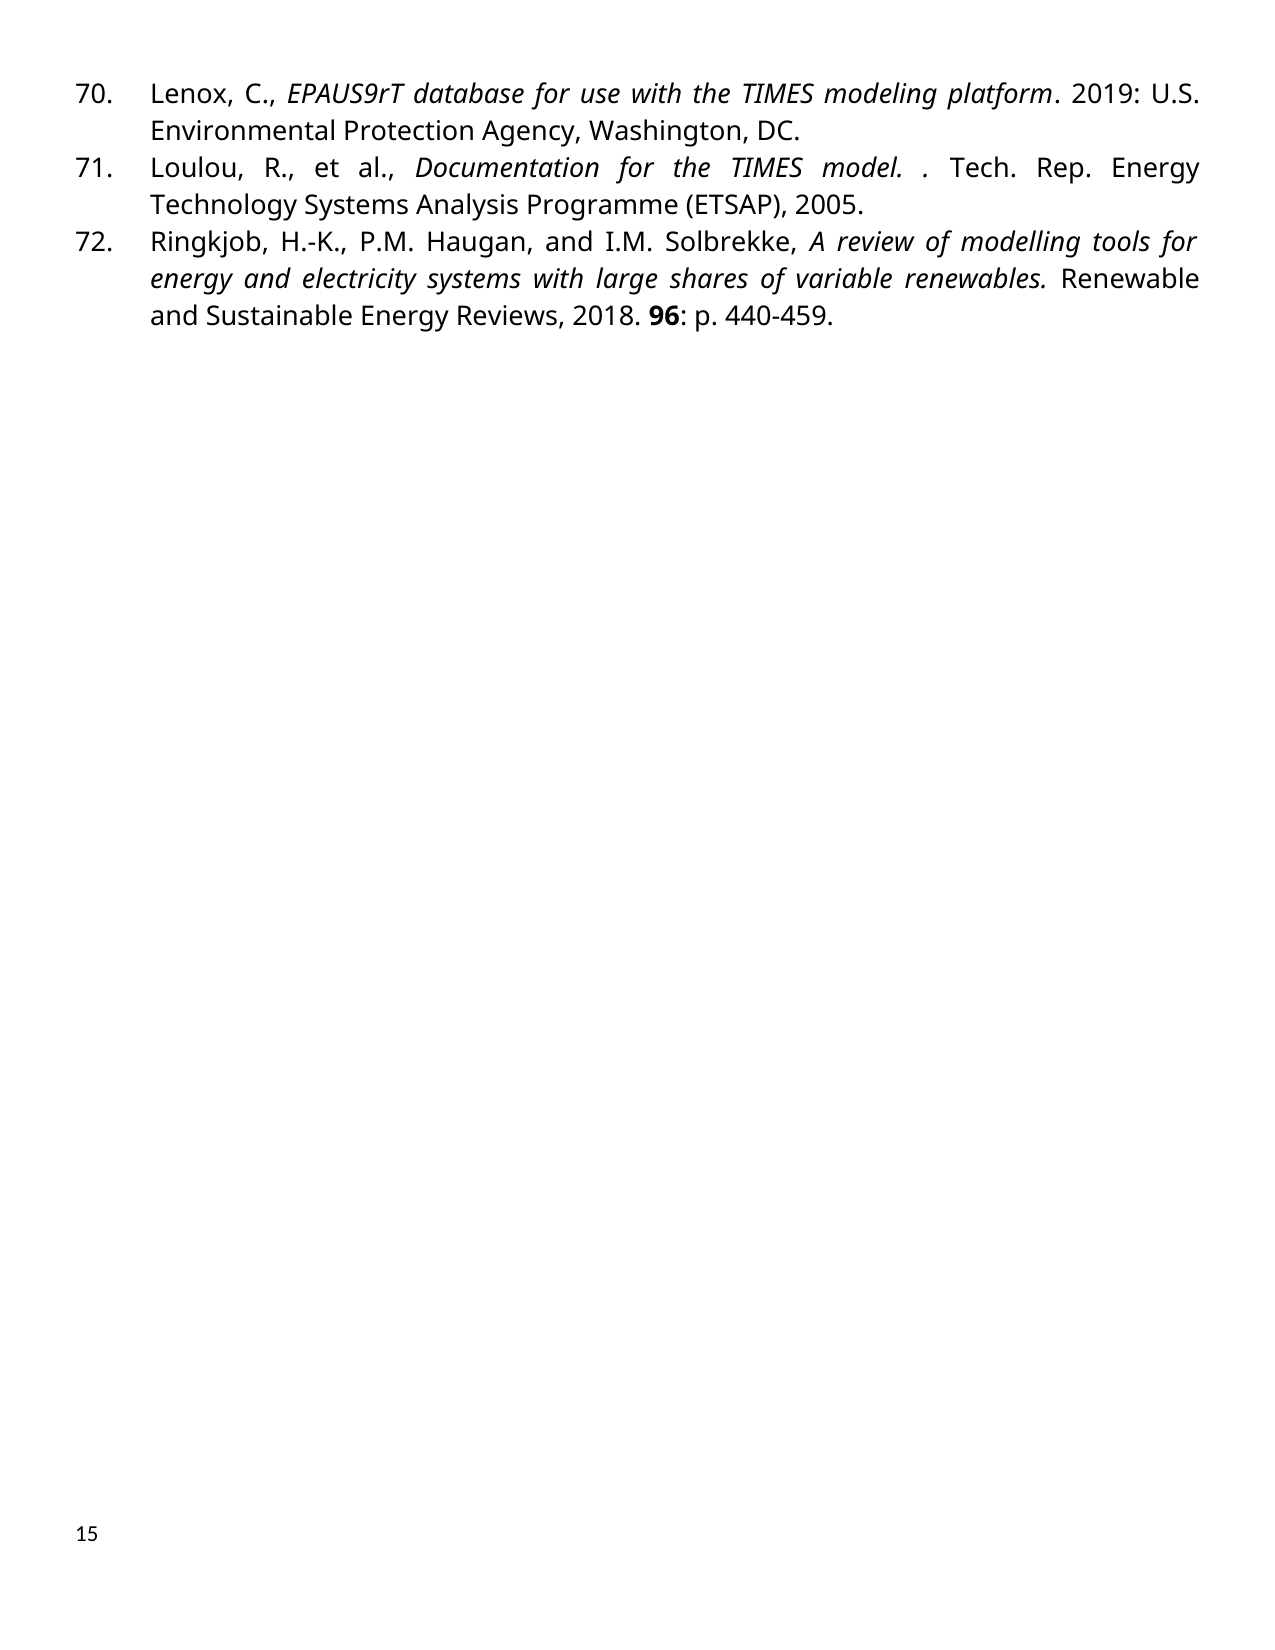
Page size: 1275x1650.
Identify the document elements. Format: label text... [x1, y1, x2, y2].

text 72. Ringkjob, H.-K., P.M. Haugan, and I.M. Solbrekke, A review of modelling tools for energy and electricity systems with large shares of variable renewables. Renewable and Sustainable Energy Reviews, 2018. 96: p. 440-459. [75, 222, 1200, 333]
text 71. Loulou, R., et al., Documentation for the TIMES model. . Tech. Rep. Energy Technology Systems Analysis Programme (ETSAP), 2005. [75, 149, 1200, 222]
text 70. Lenox, C., EPAUS9rT database for use with the TIMES modeling platform. 2019: U.S. Environmental Protection Agency, Washington, DC. [75, 75, 1200, 149]
